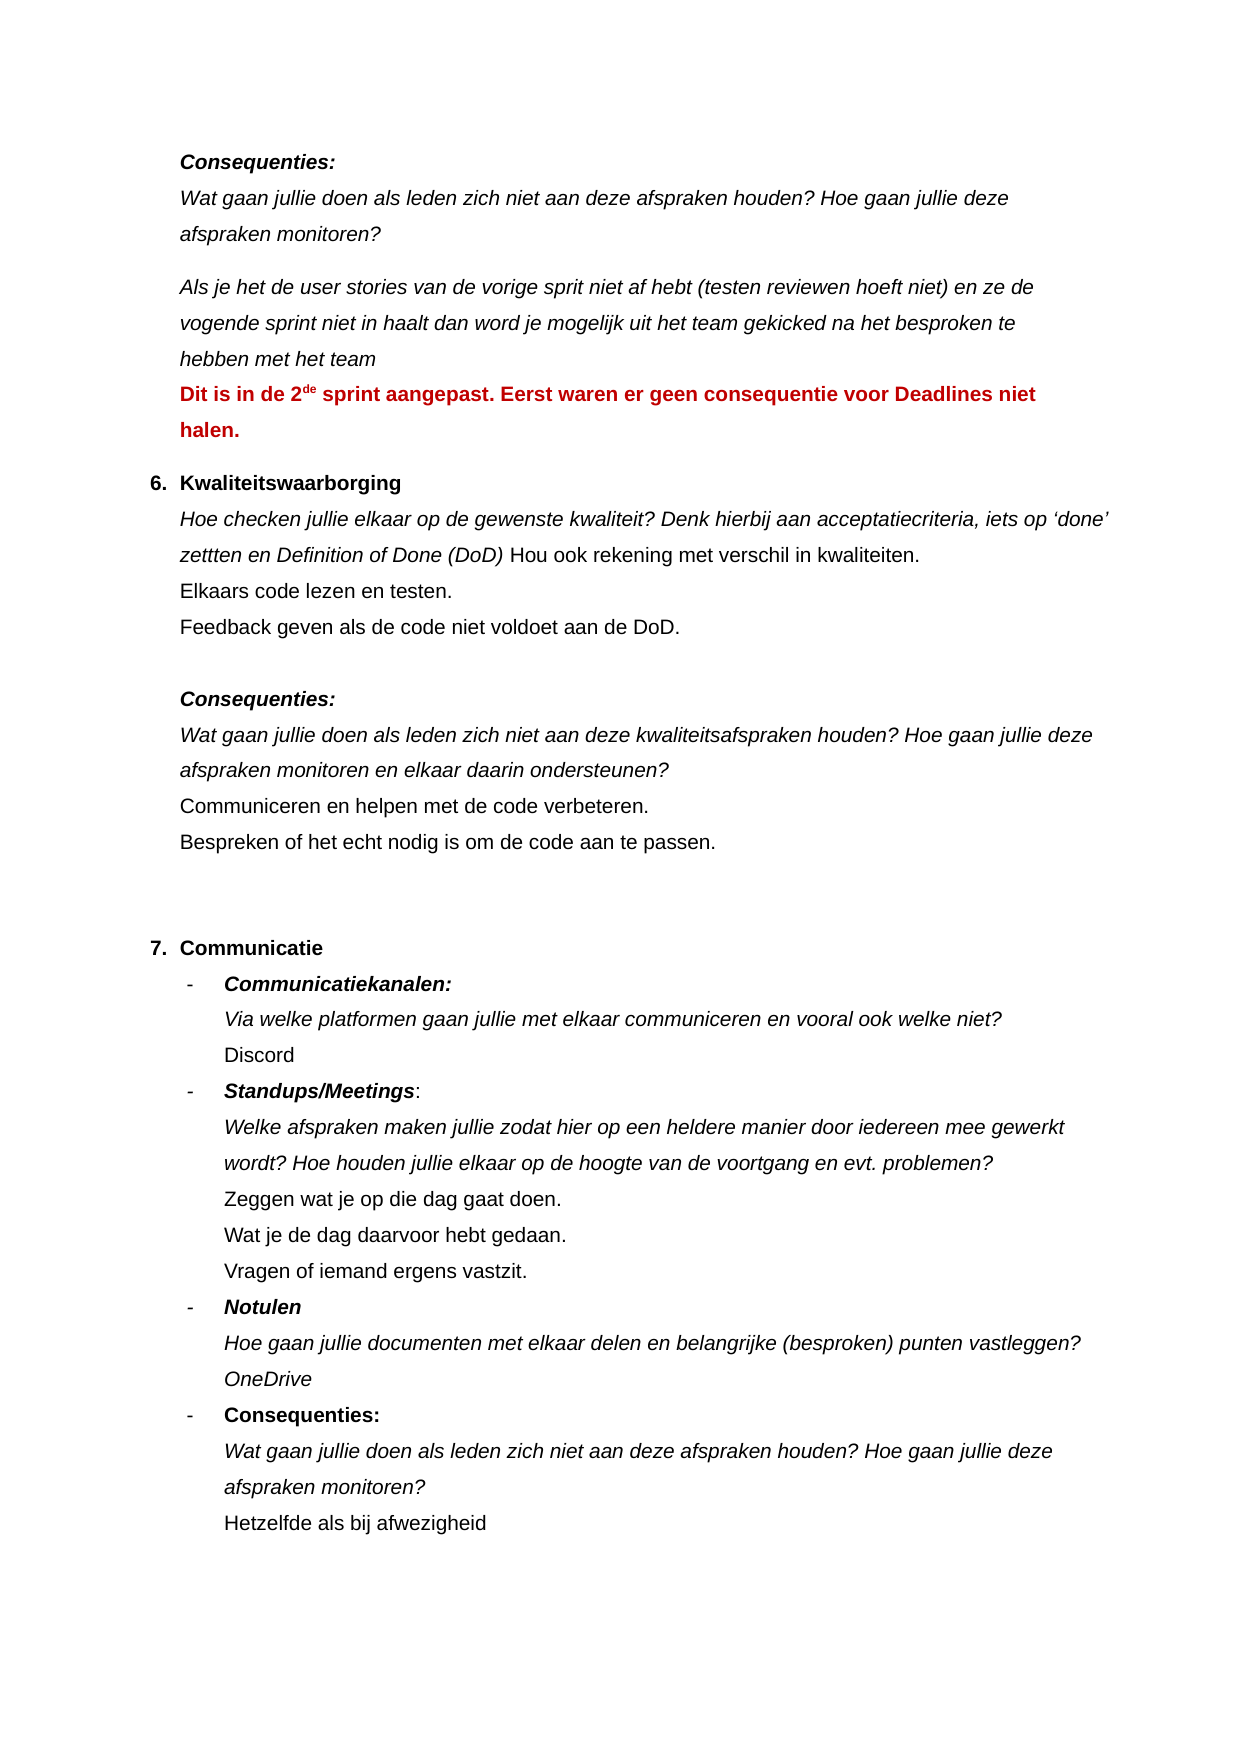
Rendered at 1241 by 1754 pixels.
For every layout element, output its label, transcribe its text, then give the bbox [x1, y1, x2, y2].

list Vragen of iemand ergens vastzit. [224, 1259, 1090, 1283]
list Communicatie [150, 935, 1090, 959]
list Standups/Meetings: Welke afspraken maken jullie zodat hier op een heldere manier door iedereen mee gewerkt wordt? Hoe houden jullie elkaar op de hoogte van de voortgang en evt. problemen? [186, 1079, 1090, 1175]
list Consequenties: Wat gaan jullie doen als leden zich niet aan deze afspraken houden? Hoe gaan jullie deze afspraken monitoren? [186, 1403, 1090, 1498]
list Notulen Hoe gaan jullie documenten met elkaar delen en belangrijke (besproken) punten vastleggen? [186, 1295, 1090, 1355]
list Zeggen wat je op die dag gaat doen. [224, 1187, 1090, 1211]
list Communicatiekanalen: Via welke platformen gaan jullie met elkaar communiceren en vooral ook welke niet? [186, 971, 1149, 1031]
list Consequenties: Wat gaan jullie doen als leden zich niet aan deze kwaliteitsafspraken houden? Hoe gaan jullie deze afspraken monitoren en elkaar daarin ondersteunen? [179, 651, 1149, 782]
list OneDrive [224, 1367, 1090, 1391]
text Consequenties: Wat gaan jullie doen als leden zich niet aan deze afspraken houden? Hoe gaan jullie deze afspraken monitoren? [179, 150, 1090, 246]
list Bespreken of het echt nodig is om de code aan te passen. [179, 830, 1149, 854]
list Elkaars code lezen en testen. [179, 579, 1149, 603]
list Wat je de dag daarvoor hebt gedaan. [224, 1223, 1090, 1247]
text Als je het de user stories van de vorige sprit niet af hebt (testen reviewen hoeft niet) en ze de vogende sprint niet in haalt dan word je mogelijk uit het team gekicked na het besproken te hebben met het team Dit is in de 2de sprint aangepast. Eerst waren er geen consequentie voor Deadlines niet halen. [179, 274, 1090, 442]
list Feedback geven als de code niet voldoet aan de DoD. [179, 614, 1149, 638]
list Kwaliteitswaarborging Hoe checken jullie elkaar op de gewenste kwaliteit? Denk hierbij aan acceptatiecriteria, iets op ‘done’ zettten en Definition of Done (DoD) Hou ook rekening met verschil in kwaliteiten. [150, 471, 1149, 567]
list Communiceren en helpen met de code verbeteren. [179, 794, 1149, 818]
list Hetzelfde als bij afwezigheid [224, 1510, 1090, 1534]
list Discord [224, 1043, 1149, 1067]
